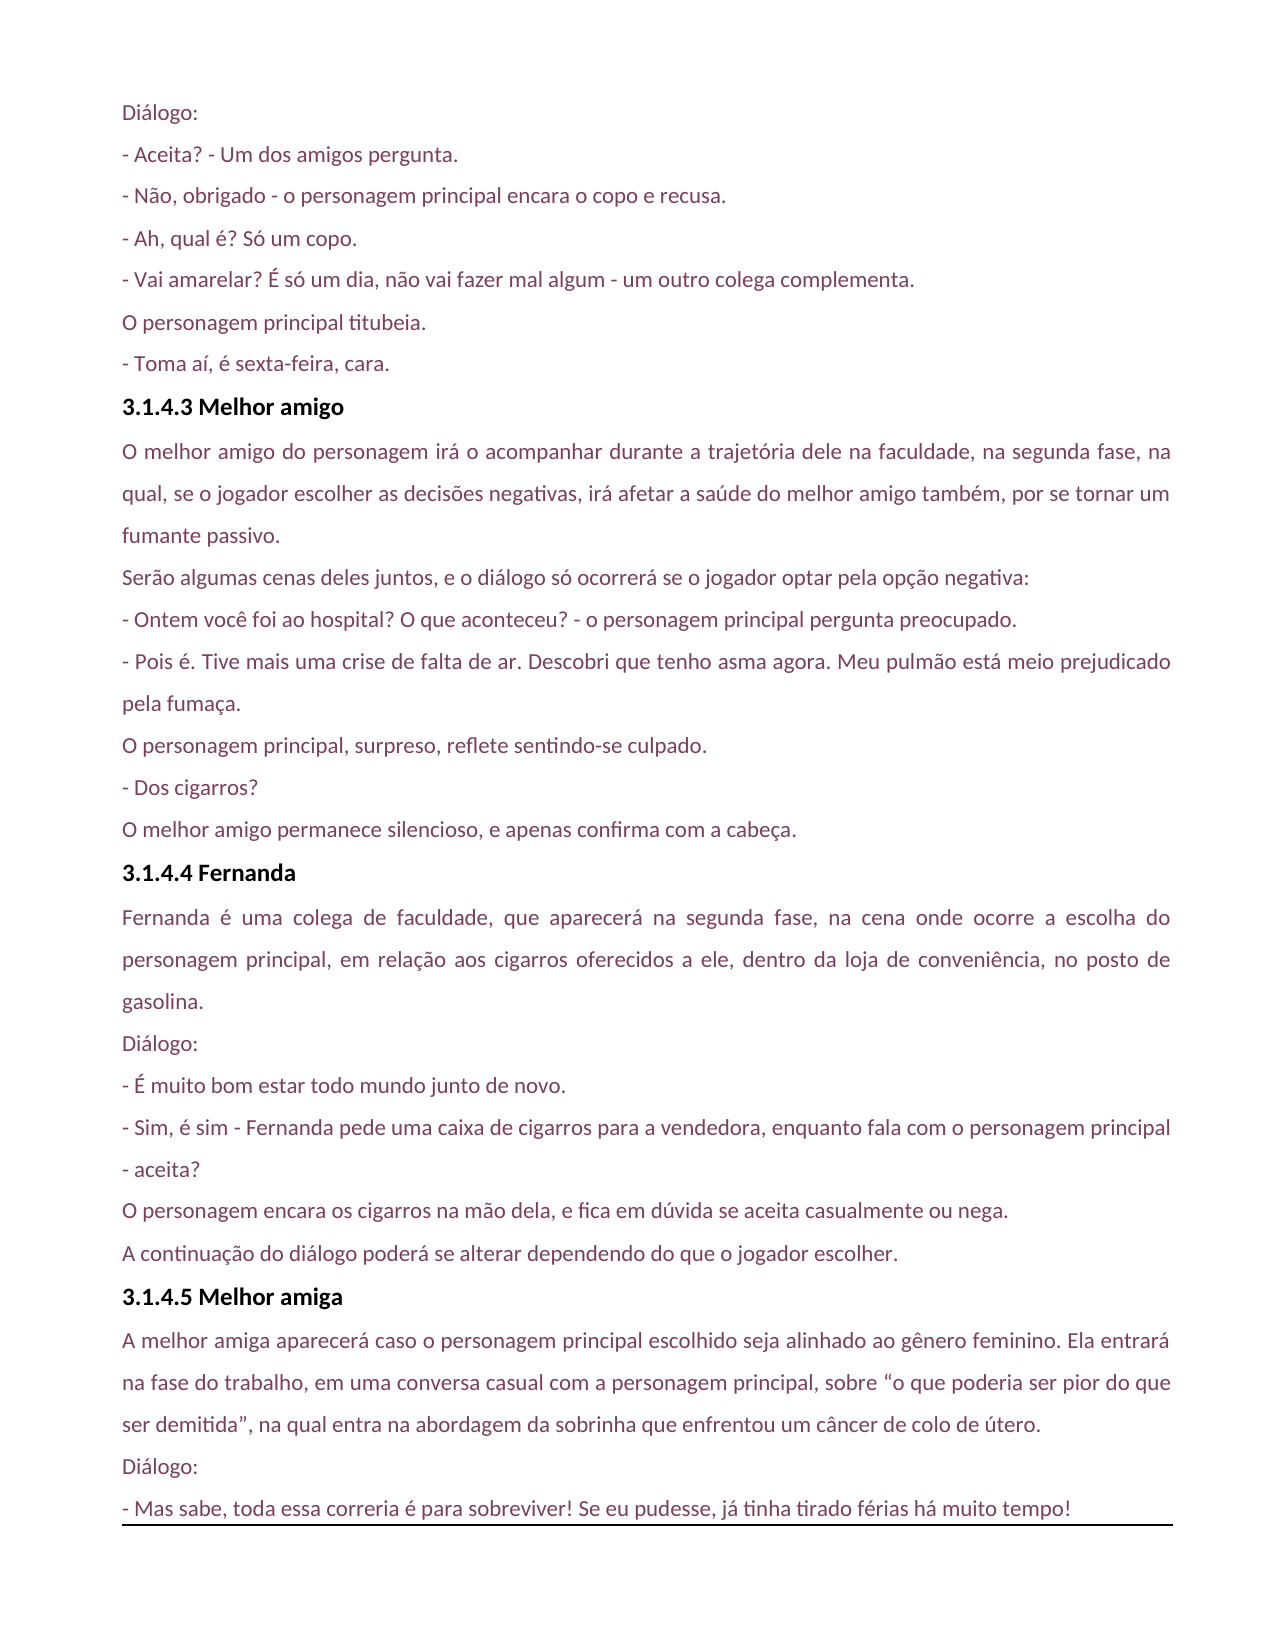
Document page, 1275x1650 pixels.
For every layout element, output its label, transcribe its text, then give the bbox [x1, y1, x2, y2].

text 3.1.4.5 Melhor amiga [122, 1281, 1173, 1311]
text A melhor amiga aparecerá caso o personagem principal escolhido seja alinhado ao gênero feminino. Ela entrará na fase do trabalho, em uma conversa casual com a personagem principal, sobre “o que poderia ser pior do que ser demitida”, na qual entra na abordagem da sobrinha que enfrentou um câncer de colo de útero. [122, 1326, 1173, 1438]
text Diálogo: [122, 1029, 1173, 1057]
text - Toma aí, é sexta-feira, cara. [122, 349, 1173, 378]
text O melhor amigo permanece silencioso, e apenas confirma com a cabeça. [122, 815, 1173, 843]
text A continuação do diálogo poderá se alterar dependendo do que o jogador escolher. [122, 1239, 1173, 1267]
text - Mas sabe, toda essa correria é para sobreviver! Se eu pudesse, já tinha tirado férias há muito tempo! [122, 1494, 1173, 1524]
text - Ah, qual é? Só um copo. [122, 224, 1173, 252]
text O personagem principal titubeia. [122, 308, 1173, 336]
text - Não, obrigado - o personagem principal encara o copo e recusa. [122, 182, 1173, 210]
text - É muito bom estar todo mundo junto de novo. [122, 1071, 1173, 1099]
text Fernanda é uma colega de faculdade, que aparecerá na segunda fase, na cena onde ocorre a escolha do personagem principal, em relação aos cigarros oferecidos a ele, dentro da loja de conveniência, no posto de gasolina. [122, 903, 1173, 1015]
text O personagem encara os cigarros na mão dela, e fica em dúvida se aceita casualmente ou nega. [122, 1197, 1173, 1225]
text - Pois é. Tive mais uma crise de falta de ar. Descobri que tenho asma agora. Meu pulmão está meio prejudicado pela fumaça. [122, 647, 1173, 717]
text Diálogo: [122, 1452, 1173, 1480]
text - Aceita? - Um dos amigos pergunta. [122, 140, 1173, 168]
text O personagem principal, surpreso, reflete sentindo-se culpado. [122, 731, 1173, 759]
text - Ontem você foi ao hospital? O que aconteceu? - o personagem principal pergunta preocupado. [122, 605, 1173, 633]
text 3.1.4.4 Fernanda [122, 857, 1173, 888]
text - Sim, é sim - Fernanda pede uma caixa de cigarros para a vendedora, enquanto fala com o personagem principal - aceita? [122, 1113, 1173, 1183]
text Diálogo: [122, 98, 1173, 126]
text - Vai amarelar? É só um dia, não vai fazer mal algum - um outro colega complementa. [122, 266, 1173, 294]
text O melhor amigo do personagem irá o acompanhar durante a trajetória dele na faculdade, na segunda fase, na qual, se o jogador escolher as decisões negativas, irá afetar a saúde do melhor amigo também, por se tornar um fumante passivo. [122, 437, 1173, 549]
text - Dos cigarros? [122, 773, 1173, 801]
text 3.1.4.3 Melhor amigo [122, 392, 1173, 422]
text Serão algumas cenas deles juntos, e o diálogo só ocorrerá se o jogador optar pela opção negativa: [122, 563, 1173, 591]
